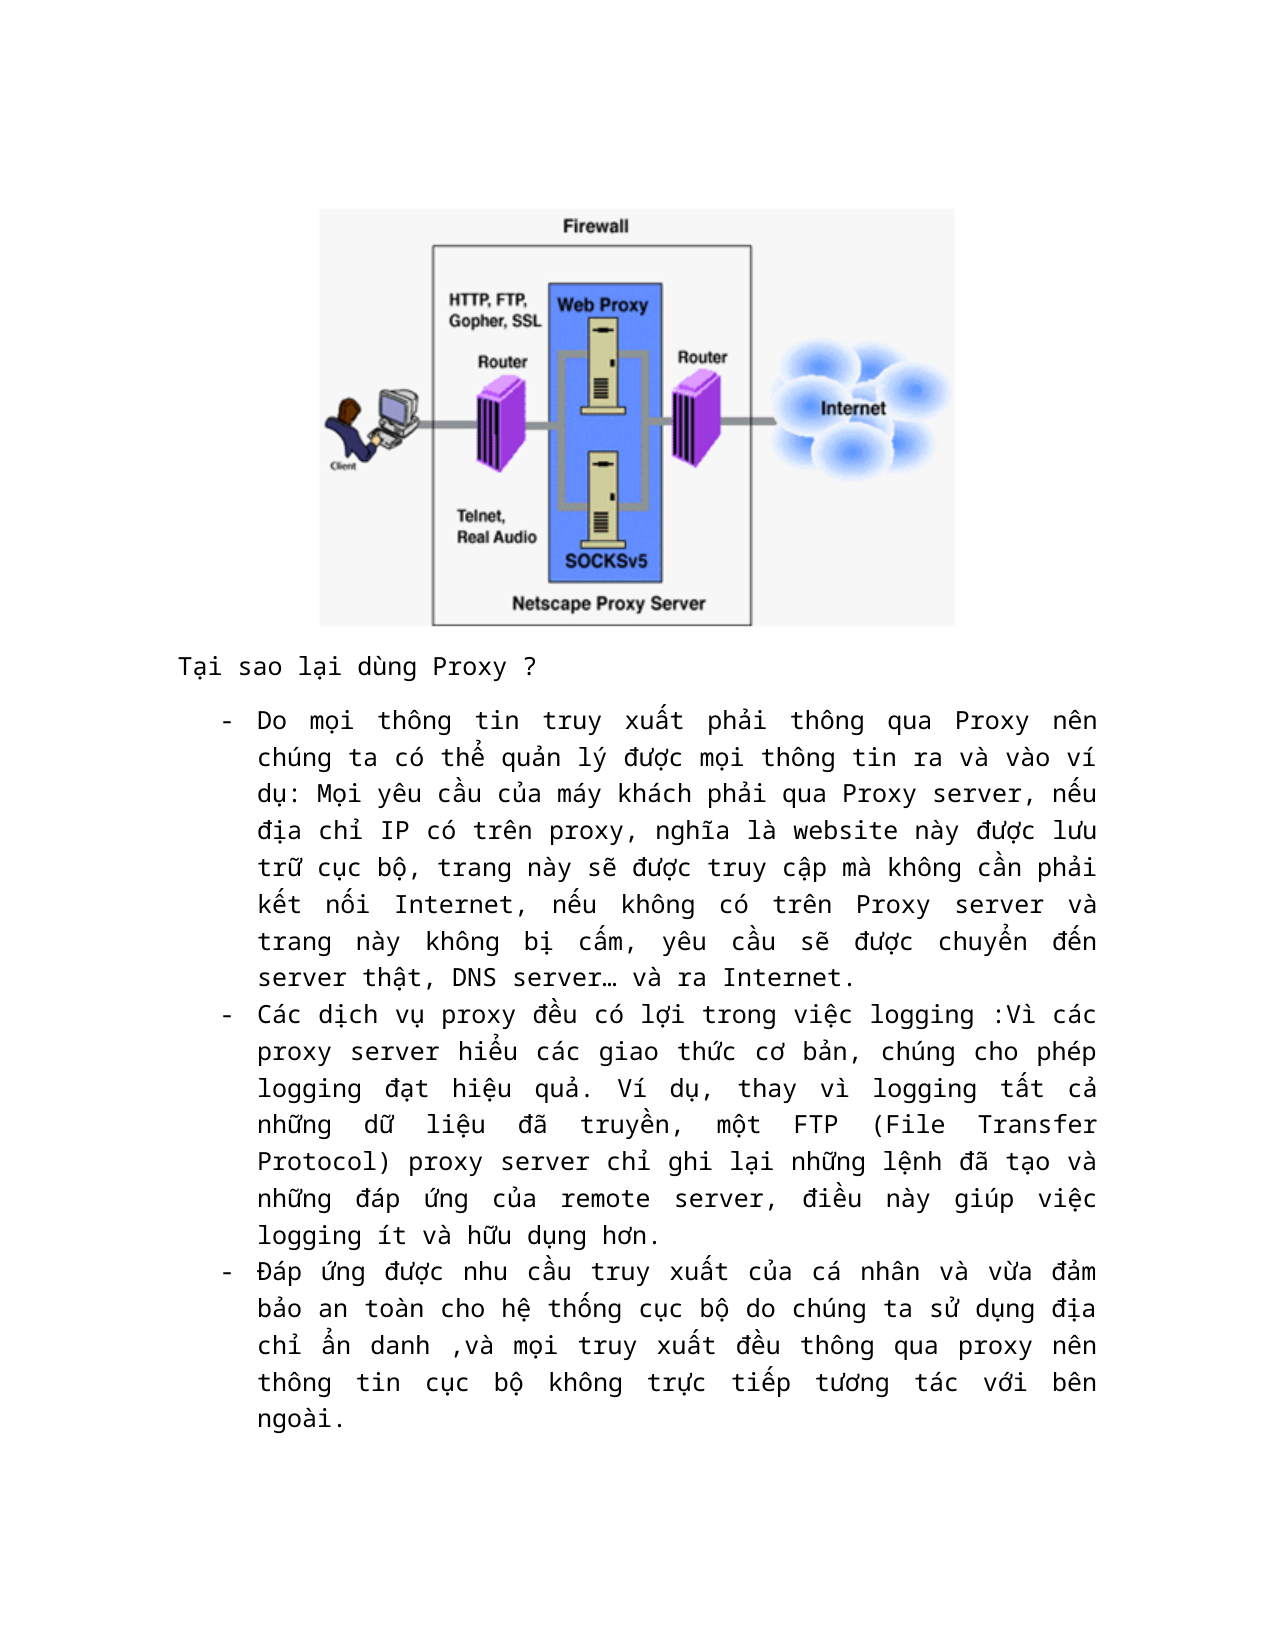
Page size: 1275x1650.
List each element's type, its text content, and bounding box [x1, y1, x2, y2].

text Tại sao lại dùng Proxy ? [177, 649, 1098, 683]
picture [317, 206, 958, 631]
list Các dịch vụ proxy đều có lợi trong việc logging :Vì các proxy server hiểu các giao thức cơ bản, chúng cho phép logging đạt hiệu quả. Ví dụ, thay vì logging tất cả những dữ liệu đã truyền, một FTP (File Transfer Protocol) proxy server chỉ ghi lại những lệnh đã tạo và những đáp ứng của remote server, điều này giúp việc logging ít và hữu dụng hơn. [219, 997, 1098, 1251]
list Đáp ứng được nhu cầu truy xuất của cá nhân và vừa đảm bảo an toàn cho hệ thống cục bộ do chúng ta sử dụng địa chỉ ẩn danh ,và mọi truy xuất đều thông qua proxy nên thông tin cục bộ không trực tiếp tương tác với bên ngoài. [219, 1254, 1098, 1435]
list Do mọi thông tin truy xuất phải thông qua Proxy nên chúng ta có thể quản lý được mọi thông tin ra và vào ví dụ: Mọi yêu cầu của máy khách phải qua Proxy server, nếu địa chỉ IP có trên proxy, nghĩa là website này được lưu trữ cục bộ, trang này sẽ được truy cập mà không cần phải kết nối Internet, nếu không có trên Proxy server và trang này không bị cấm, yêu cầu sẽ được chuyển đến server thật, DNS server… và ra Internet. [219, 702, 1098, 994]
